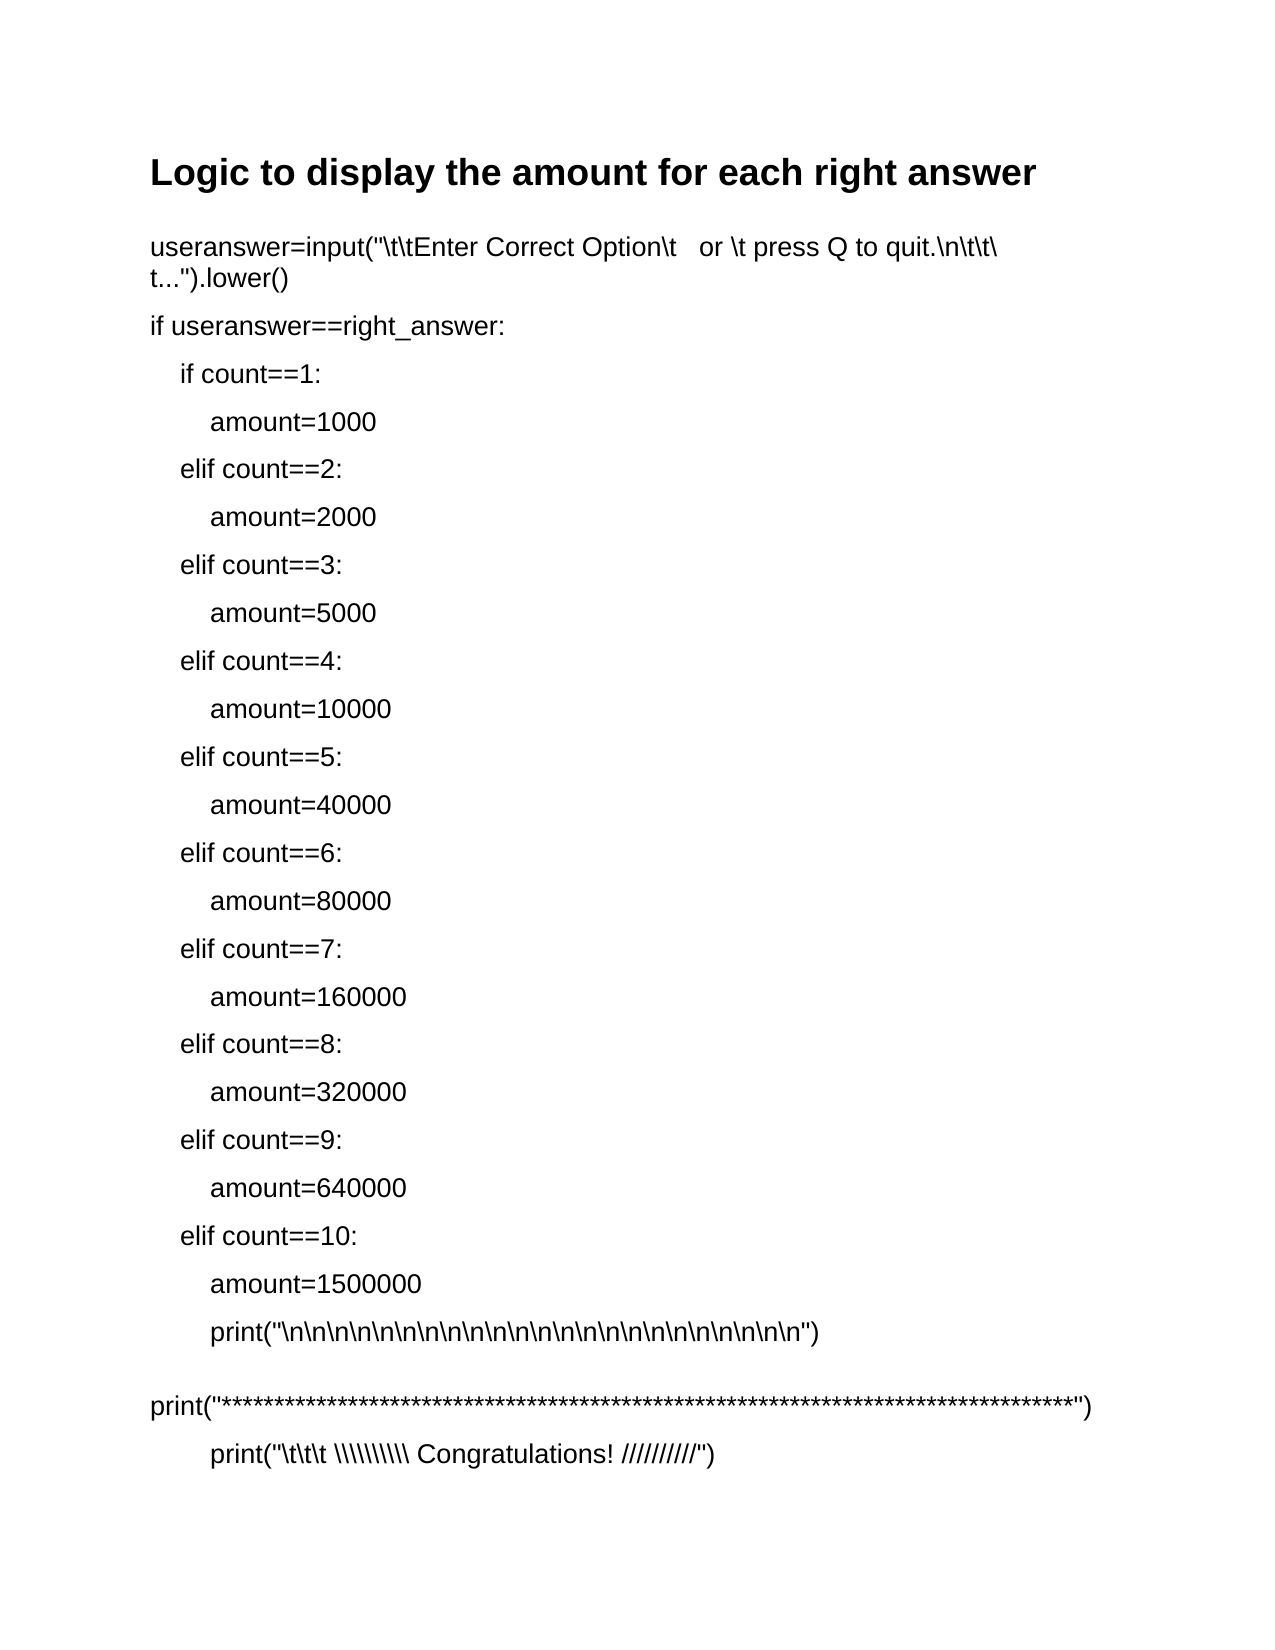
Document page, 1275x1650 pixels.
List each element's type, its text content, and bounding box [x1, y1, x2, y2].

text amount=5000 [150, 583, 1094, 628]
text elif count==10: [150, 1206, 1094, 1251]
text amount=320000 [150, 1062, 1094, 1108]
text print("\t\t\t \\\\\\\\\\ Congratulations! //////////") [150, 1424, 1094, 1469]
text amount=10000 [150, 678, 1094, 724]
text elif count==3: [150, 535, 1094, 581]
text if count==1: [150, 343, 1094, 389]
text amount=40000 [150, 774, 1094, 820]
text amount=2000 [150, 487, 1094, 533]
subtitle Logic to display the amount for each right answer [150, 150, 1125, 193]
text elif count==2: [150, 439, 1094, 485]
text elif count==6: [150, 822, 1094, 868]
text print("\n\n\n\n\n\n\n\n\n\n\n\n\n\n\n\n\n\n\n\n\n\n\n") [150, 1301, 1094, 1347]
text elif count==8: [150, 1014, 1094, 1060]
text if useranswer==right_answer: [150, 295, 1094, 341]
text amount=1500000 [150, 1253, 1094, 1299]
text elif count==9: [150, 1110, 1094, 1156]
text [150, 1349, 1094, 1422]
text amount=1000 [150, 391, 1094, 437]
text useranswer=input("\t\tEnter Correct Option\t or \t press Q to quit.\n\t\t\t...").lower() [150, 216, 1094, 293]
text amount=640000 [150, 1158, 1094, 1203]
text amount=80000 [150, 870, 1094, 916]
text elif count==4: [150, 631, 1094, 676]
text elif count==7: [150, 918, 1094, 964]
text amount=160000 [150, 966, 1094, 1012]
text elif count==5: [150, 726, 1094, 772]
